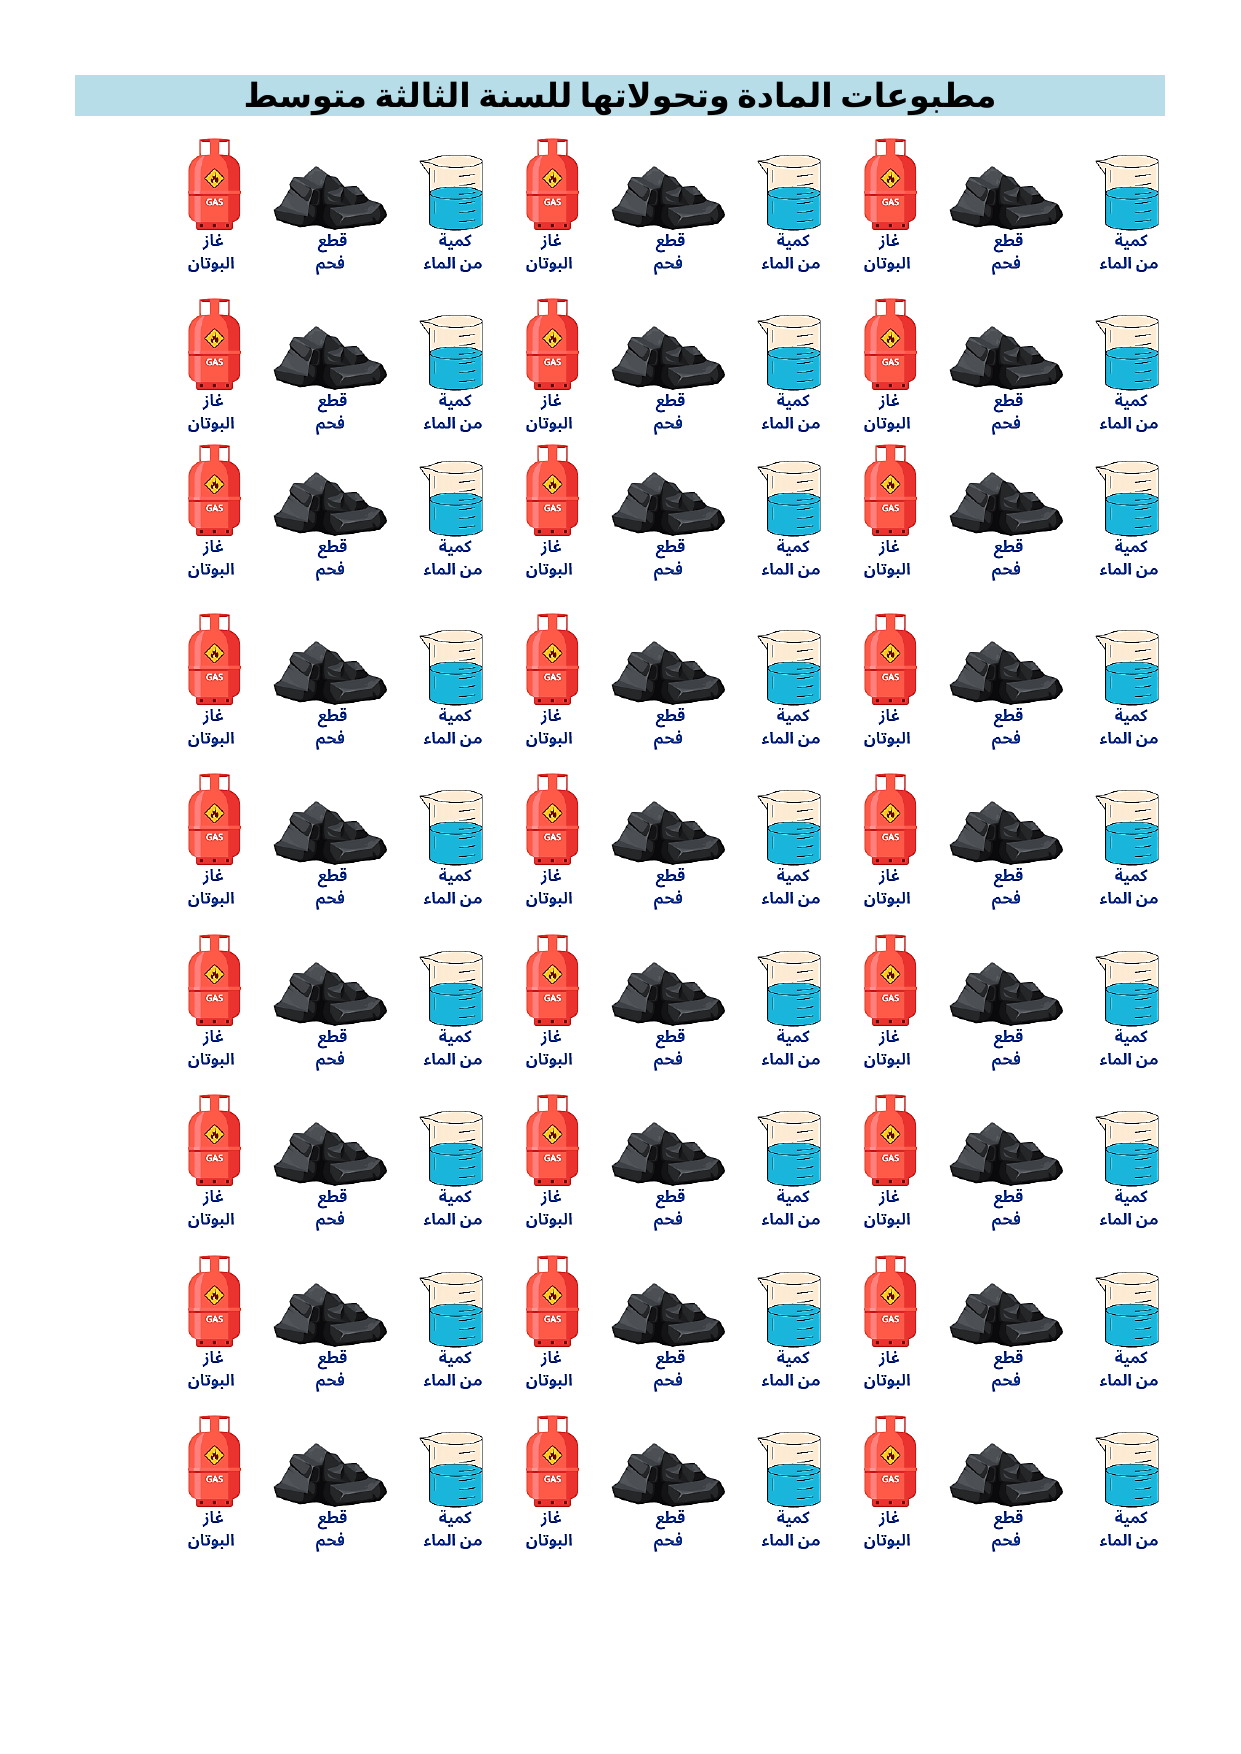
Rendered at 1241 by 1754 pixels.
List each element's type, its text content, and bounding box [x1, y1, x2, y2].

picture [181, 769, 490, 912]
picture [519, 440, 828, 583]
picture [181, 609, 490, 752]
picture [519, 930, 828, 1073]
picture [519, 1251, 828, 1394]
picture [857, 134, 1166, 277]
picture [857, 1090, 1166, 1233]
picture [181, 1411, 490, 1554]
picture [857, 609, 1166, 752]
picture [181, 134, 490, 277]
picture [857, 1411, 1166, 1554]
picture [181, 1251, 490, 1394]
picture [519, 769, 828, 912]
picture [181, 294, 490, 437]
picture [857, 1251, 1166, 1394]
picture [857, 440, 1166, 583]
picture [519, 1411, 828, 1554]
picture [857, 294, 1166, 437]
picture [519, 294, 828, 437]
picture [519, 1090, 828, 1233]
picture [181, 440, 490, 583]
picture [519, 609, 828, 752]
picture [857, 769, 1166, 912]
picture [519, 134, 828, 277]
picture [181, 930, 490, 1073]
text مطبوعات المادة وتحولاتها للسنة الثالثة متوسط [75, 75, 1165, 116]
picture [181, 1090, 490, 1233]
picture [857, 930, 1166, 1073]
